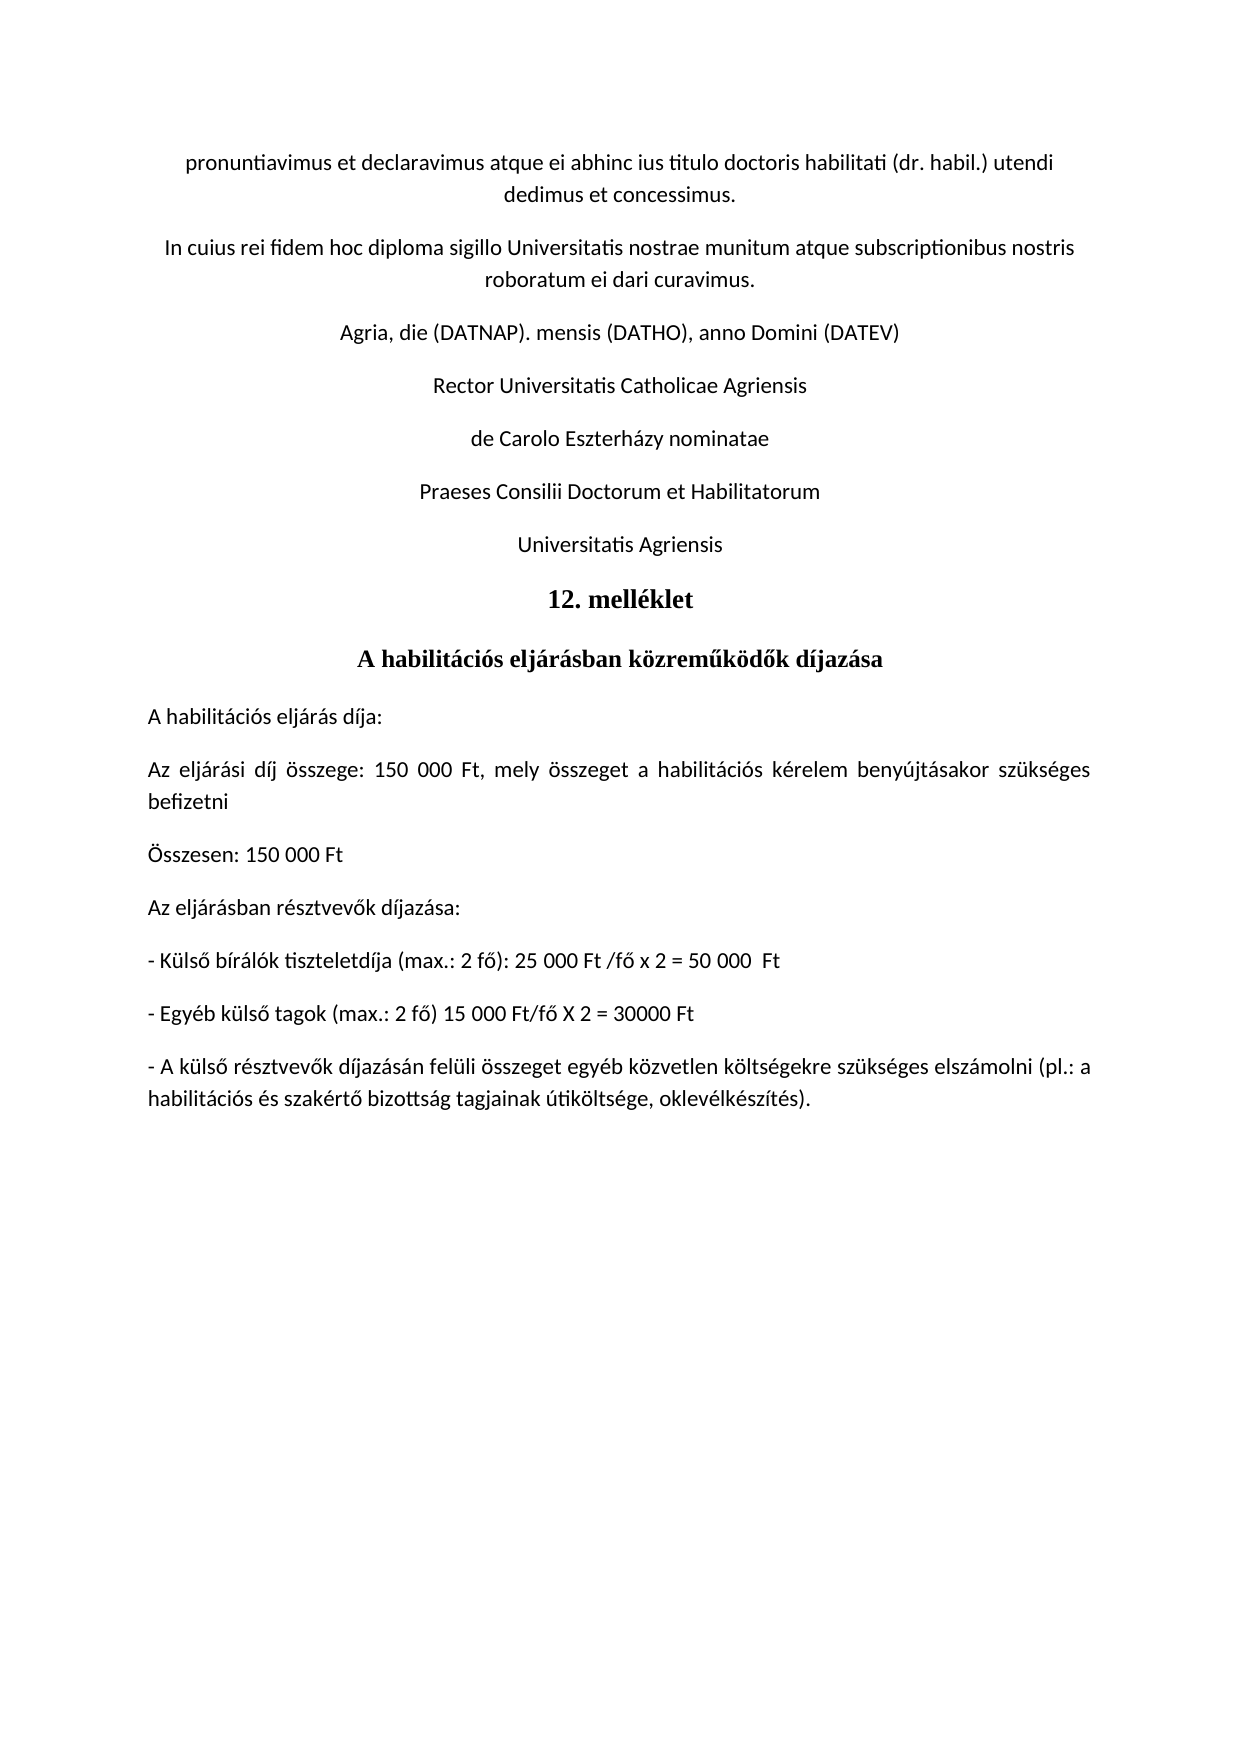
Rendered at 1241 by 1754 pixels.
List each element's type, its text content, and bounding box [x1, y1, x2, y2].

text Az eljárásban résztvevők díjazása: [148, 893, 1093, 921]
text Agria, die (DATNAP). mensis (DATHO), anno Domini (DATEV) [148, 318, 1093, 346]
subtitle 12. melléklet [148, 583, 1093, 614]
text A habilitációs eljárás díja: [148, 702, 1093, 730]
text Rector Universitatis Catholicae Agriensis [148, 371, 1093, 399]
text Universitatis Agriensis [148, 530, 1093, 558]
text - Külső bírálók tiszteletdíja (max.: 2 fő): 25 000 Ft /fő x 2 = 50 000 Ft [148, 946, 1093, 974]
text - A külső résztvevők díjazásán felüli összeget egyéb közvetlen költségekre szükséges elszámolni (pl.: a habilitációs és szakértő bizottság tagjainak útiköltsége, oklevélkészítés). [148, 1052, 1093, 1112]
text Praeses Consilii Doctorum et Habilitatorum [148, 477, 1093, 505]
text Az eljárási díj összege: 150 000 Ft, mely összeget a habilitációs kérelem benyújtásakor szükséges befizetni [148, 755, 1093, 815]
subtitle A habilitációs eljárásban közreműködők díjazása [148, 644, 1093, 673]
text pronuntiavimus et declaravimus atque ei abhinc ius titulo doctoris habilitati (dr. habil.) utendi dedimus et concessimus. [148, 148, 1093, 208]
text - Egyéb külső tagok (max.: 2 fő) 15 000 Ft/fő X 2 = 30000 Ft [148, 999, 1093, 1027]
text Összesen: 150 000 Ft [148, 840, 1093, 868]
text de Carolo Eszterházy nominatae [148, 424, 1093, 452]
text In cuius rei fidem hoc diploma sigillo Universitatis nostrae munitum atque subscriptionibus nostris roboratum ei dari curavimus. [148, 233, 1093, 293]
